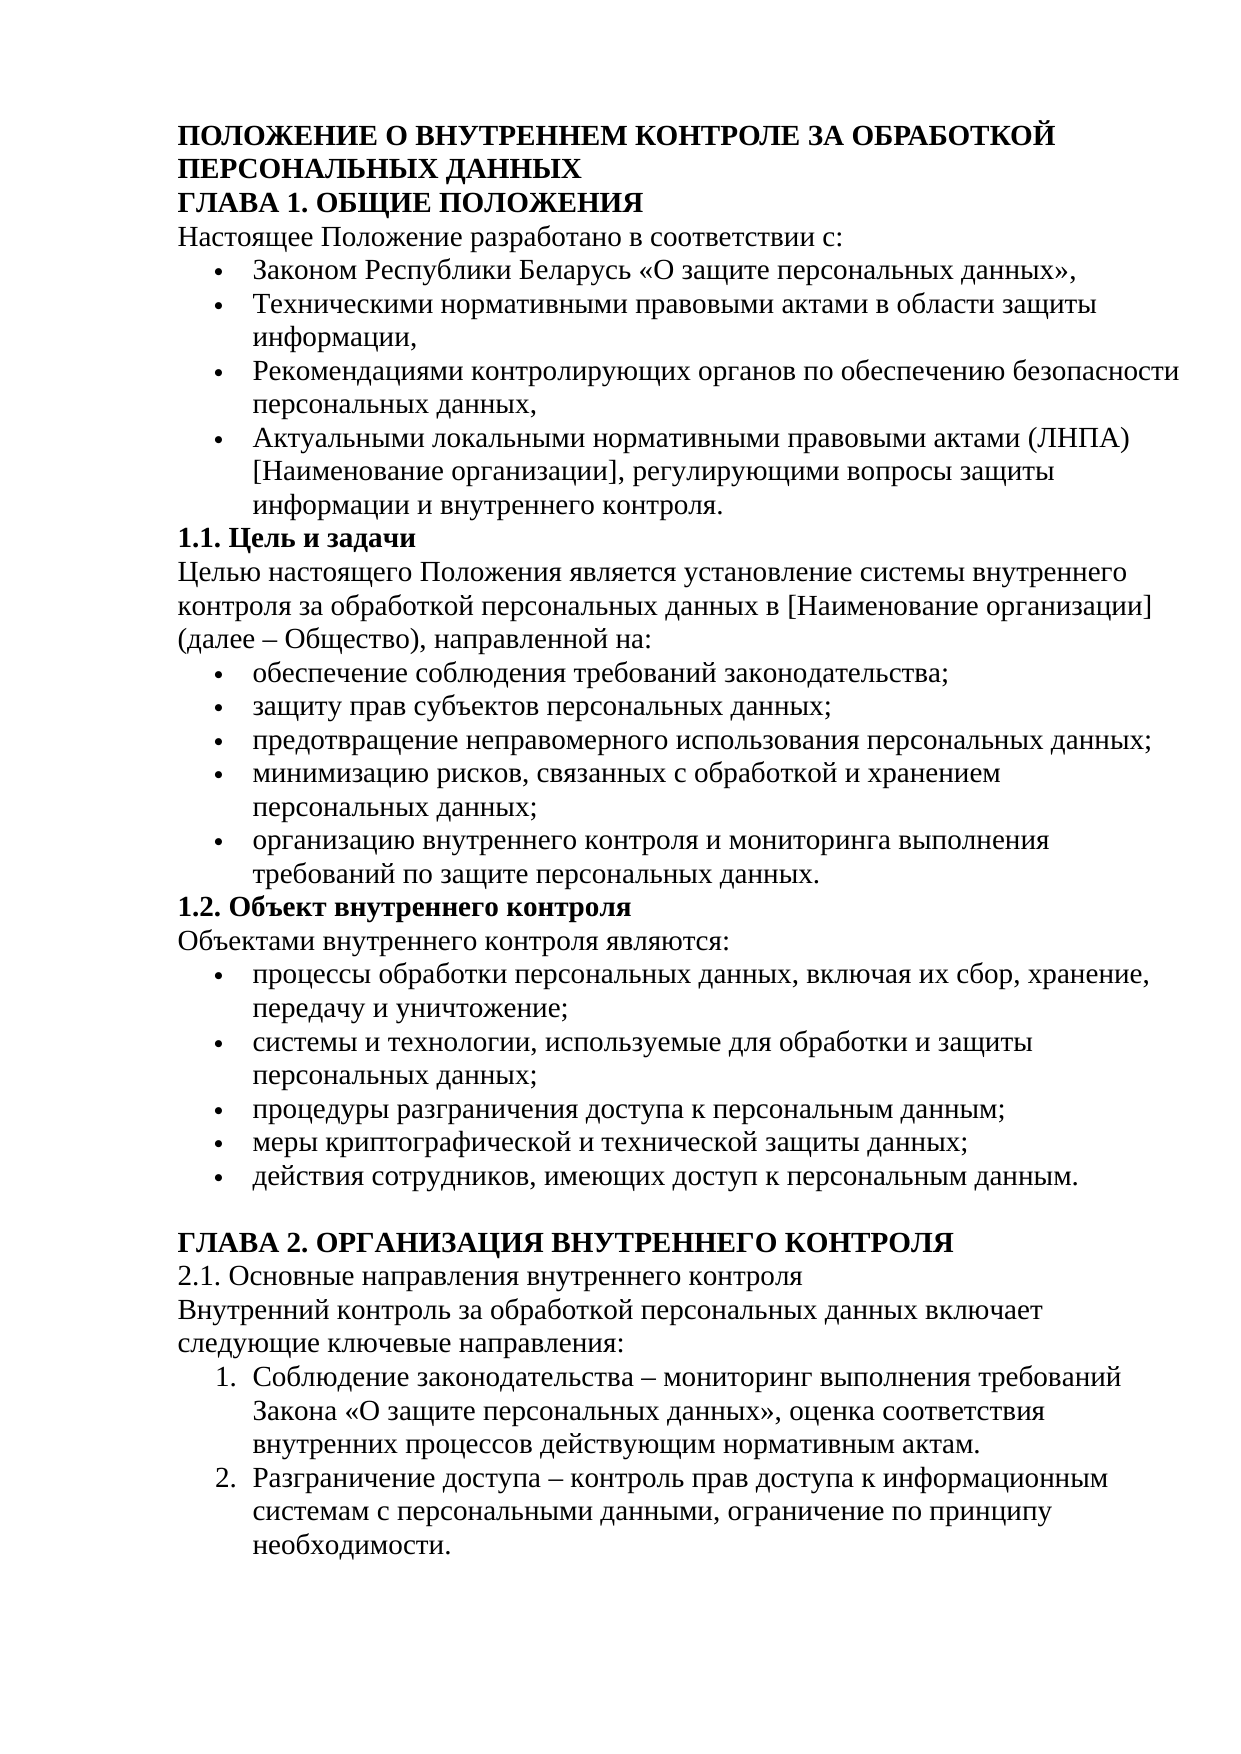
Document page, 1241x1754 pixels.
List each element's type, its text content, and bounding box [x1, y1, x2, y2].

subtitle 1.1. Цель и задачи [177, 521, 1181, 554]
list Разграничение доступа – контроль прав доступа к информационным системам с персональными данными, ограничение по принципу необходимости. [215, 1460, 1181, 1560]
list минимизацию рисков, связанных с обработкой и хранением персональных данных; [215, 755, 1181, 822]
subtitle ГЛАВА 2. ОРГАНИЗАЦИЯ ВНУТРЕННЕГО КОНТРОЛЯ [177, 1225, 1181, 1258]
list меры криптографической и технической защиты данных; [215, 1124, 1181, 1158]
text Целью настоящего Положения является установление системы внутреннего контроля за обработкой персональных данных в [Наименование организации] (далее – Общество), направленной на: [177, 554, 1181, 655]
list защиту прав субъектов персональных данных; [215, 688, 1181, 722]
list процессы обработки персональных данных, включая их сбор, хранение, передачу и уничтожение; [215, 957, 1181, 1024]
text Настоящее Положение разработано в соответствии с: [177, 219, 1181, 252]
list системы и технологии, используемые для обработки и защиты персональных данных; [215, 1024, 1181, 1091]
list Актуальными локальными нормативными правовыми актами (ЛНПА) [Наименование организации], регулирующими вопросы защиты информации и внутреннего контроля. [215, 420, 1181, 521]
list Рекомендациями контролирующих органов по обеспечению безопасности персональных данных, [215, 353, 1181, 420]
text Внутренний контроль за обработкой персональных данных включает следующие ключевые направления: [177, 1292, 1181, 1359]
subtitle ГЛАВА 1. ОБЩИЕ ПОЛОЖЕНИЯ [177, 185, 1181, 219]
text Объектами внутреннего контроля являются: [177, 923, 1181, 957]
list предотвращение неправомерного использования персональных данных; [215, 722, 1181, 755]
list процедуры разграничения доступа к персональным данным; [215, 1091, 1181, 1124]
text 2.1. Основные направления внутреннего контроля [177, 1258, 1181, 1292]
list Техническими нормативными правовыми актами в области защиты информации, [215, 286, 1181, 353]
list Законом Республики Беларусь «О защите персональных данных», [215, 252, 1181, 286]
subtitle ПОЛОЖЕНИЕ О ВНУТРЕННЕМ КОНТРОЛЕ ЗА ОБРАБОТКОЙ ПЕРСОНАЛЬНЫХ ДАННЫХ [177, 118, 1181, 185]
list обеспечение соблюдения требований законодательства; [215, 655, 1181, 688]
list Соблюдение законодательства – мониторинг выполнения требований Закона «О защите персональных данных», оценка соответствия внутренних процессов действующим нормативным актам. [215, 1359, 1181, 1460]
list действия сотрудников, имеющих доступ к персональным данным. [215, 1158, 1181, 1191]
list организацию внутреннего контроля и мониторинга выполнения требований по защите персональных данных. [215, 822, 1181, 889]
subtitle 1.2. Объект внутреннего контроля [177, 889, 1181, 923]
